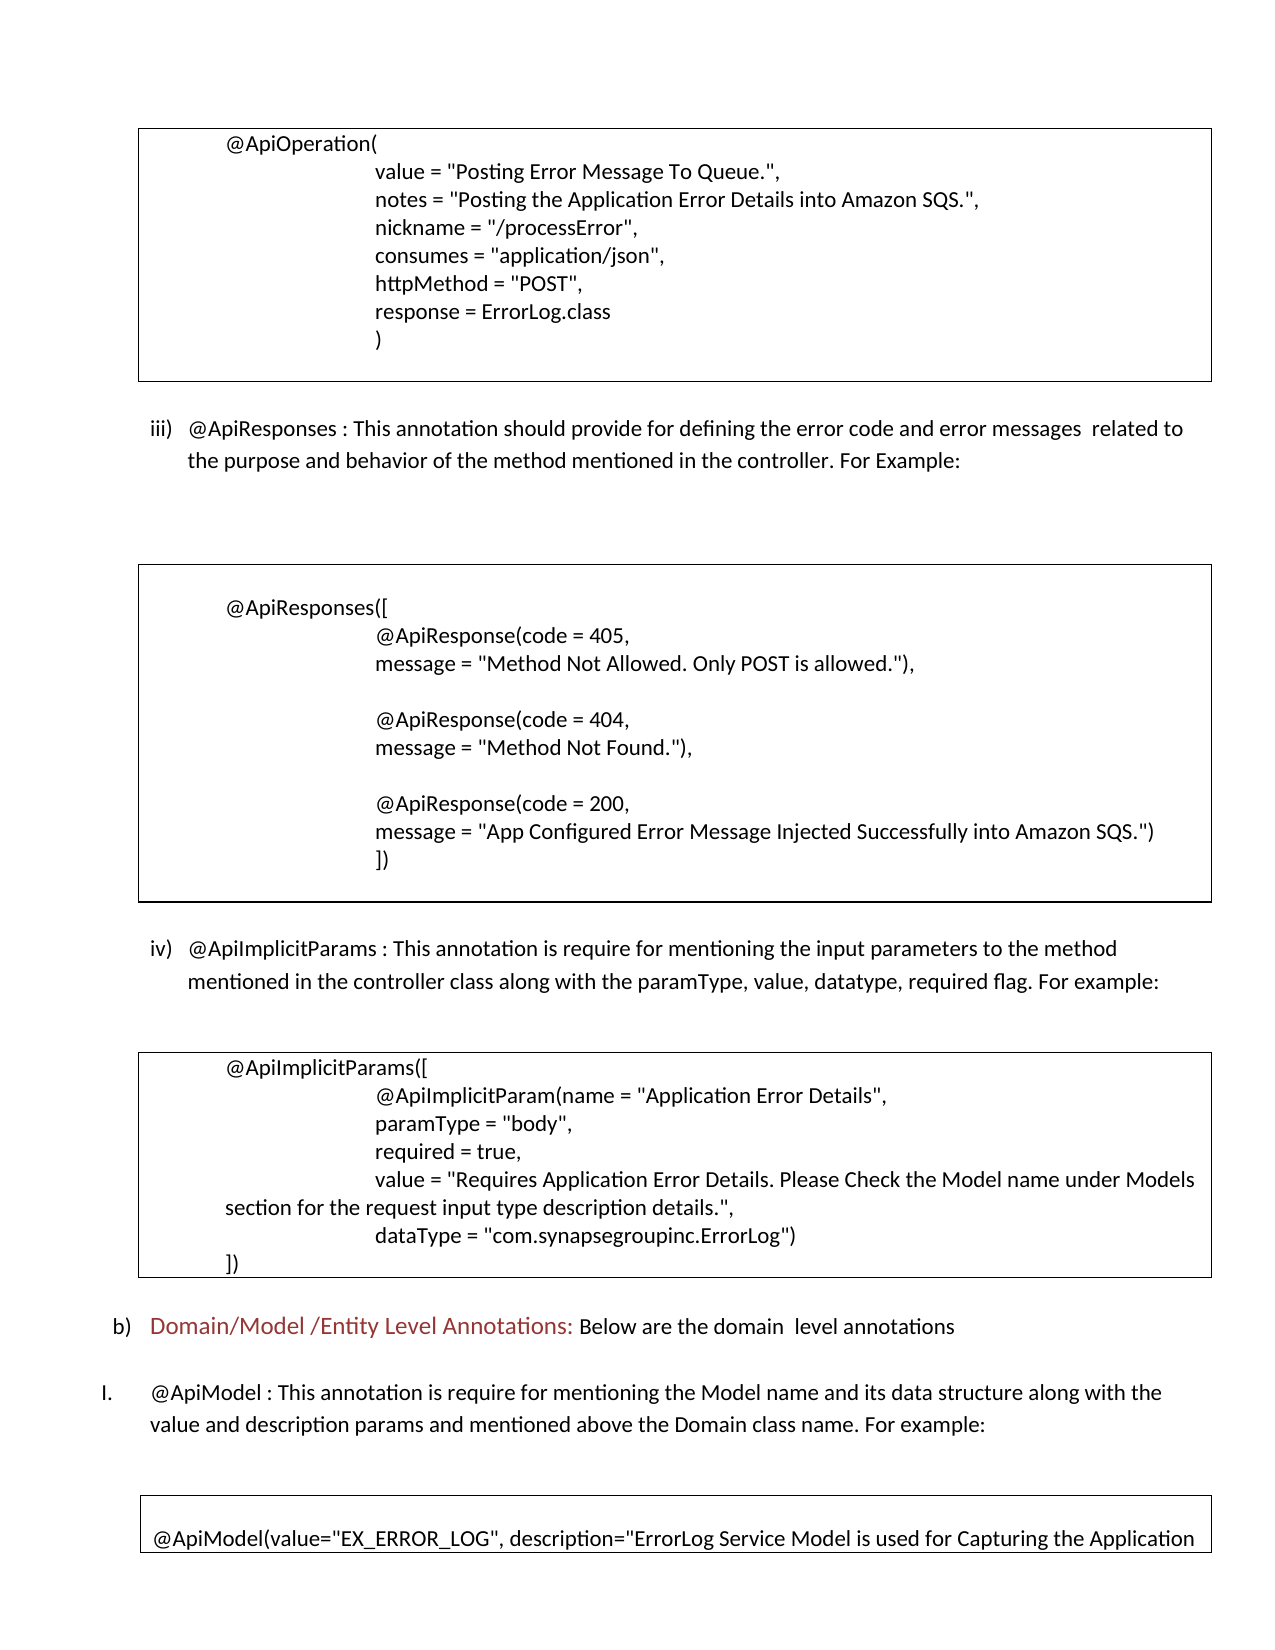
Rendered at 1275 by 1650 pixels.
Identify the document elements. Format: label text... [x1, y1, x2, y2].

table_header @ApiResponses([ @ApiResponse(code = 405, message = "Method Not Allowed. Only POST is allowed."), @ApiResponse(code = 404, message = "Method Not Found."), @ApiResponse(code = 200, message = "App Configured Error Message Injected Successfully into Amazon SQS.") ]) [139, 565, 1211, 901]
list Domain/Model /Entity Level Annotations: Below are the domain level annotations [112, 1310, 1200, 1341]
table_header @ApiImplicitParams([ @ApiImplicitParam(name = "Application Error Details", paramType = "body", required = true, value = "Requires Application Error Details. Please Check the Model name under Models section for the request input type description details.", dataType = "com.synapsegroupinc.ErrorLog") ]) [139, 1053, 1211, 1277]
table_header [141, 1496, 1211, 1552]
list @ApiModel : This annotation is require for mentioning the Model name and its data structure along with the value and description params and mentioned above the Domain class name. For example: [112, 1378, 1200, 1438]
table_header @ApiOperation( value = "Posting Error Message To Queue.", notes = "Posting the Application Error Details into Amazon SQS.", nickname = "/processError", consumes = "application/json", httpMethod = "POST", response = ErrorLog.class ) [139, 129, 1211, 381]
list @ApiResponses : This annotation should provide for defining the error code and error messages related to the purpose and behavior of the method mentioned in the controller. For Example: [150, 414, 1200, 475]
list @ApiImplicitParams : This annotation is require for mentioning the input parameters to the method mentioned in the controller class along with the paramType, value, datatype, required flag. For example: [150, 934, 1200, 995]
